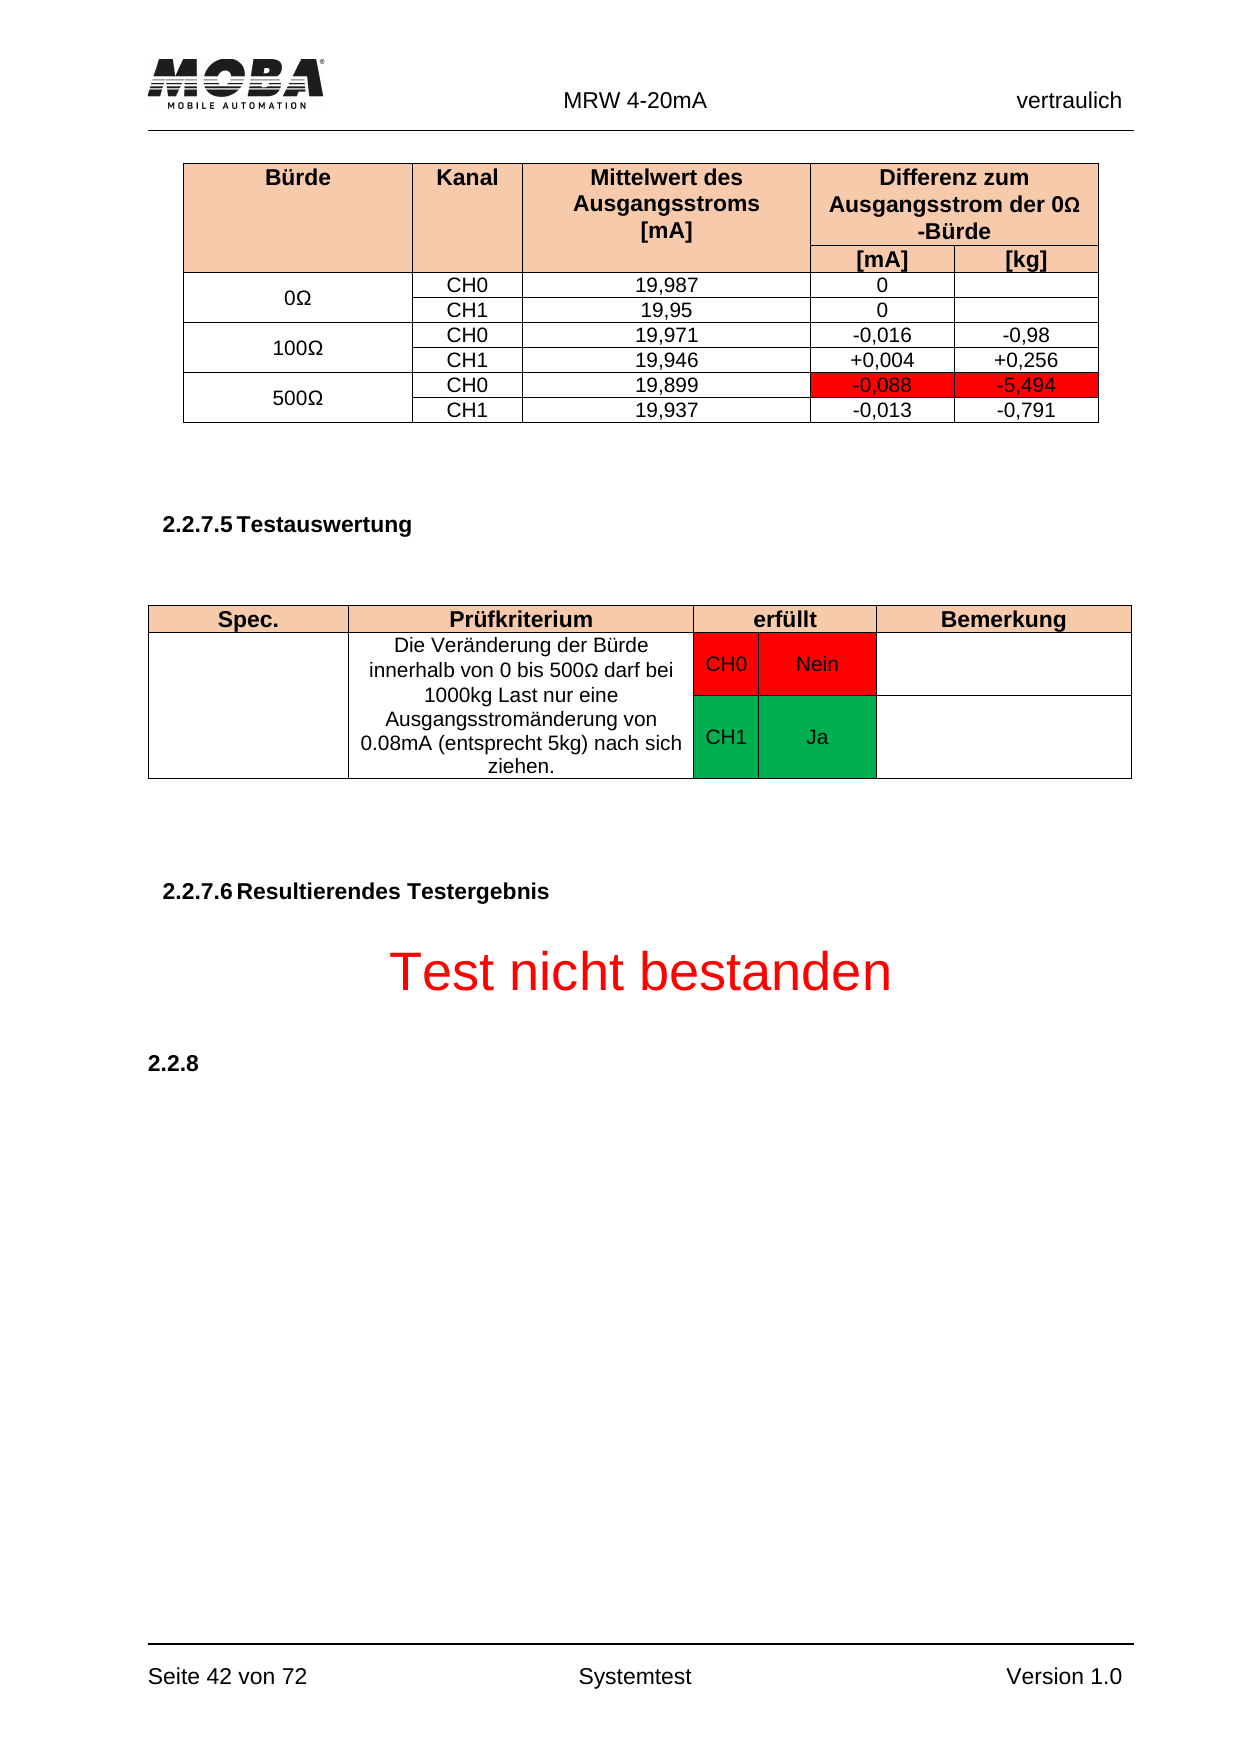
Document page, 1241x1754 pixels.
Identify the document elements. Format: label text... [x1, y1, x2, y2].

table_cell [149, 633, 348, 778]
table_cell Die Veränderung der Bürde innerhalb von 0 bis 500Ω darf bei 1000kg Last nur eine Ausgangsstromänderung von 0.08mA (entsprecht 5kg) nach sich ziehen. [349, 633, 693, 778]
table_cell -5,494 [955, 373, 1098, 397]
table_cell +0,004 [811, 348, 954, 372]
table_cell Ja [759, 696, 876, 778]
table_cell [kg] [955, 246, 1098, 272]
table_header Differenz zum Ausgangsstrom der 0Ω -Bürde [811, 164, 1098, 245]
table_cell 19,987 [523, 273, 810, 297]
table_cell CH1 [694, 696, 758, 778]
table_cell Nein [759, 633, 876, 695]
table_cell -0,013 [811, 398, 954, 422]
table_cell -0,791 [955, 398, 1098, 422]
table_cell 19,937 [523, 398, 810, 422]
table_cell 19,971 [523, 323, 810, 347]
table_cell CH0 [413, 373, 522, 397]
table_cell 0 [811, 298, 954, 322]
table_cell CH1 [413, 398, 522, 422]
table_header Bürde [184, 164, 412, 272]
table_cell [877, 633, 1131, 695]
table_header Kanal [413, 164, 522, 272]
table_cell -0,98 [955, 323, 1098, 347]
table_header Prüfkriterium [349, 606, 693, 632]
table_cell +0,256 [955, 348, 1098, 372]
table_header Mittelwert des Ausgangsstroms [mA] [523, 164, 810, 272]
subtitle Testauswertung [162, 511, 1134, 538]
table_cell [mA] [811, 246, 954, 272]
text Test nicht bestanden [148, 940, 1134, 1002]
table_cell -0,016 [811, 323, 954, 347]
table_cell CH1 [413, 348, 522, 372]
table_cell CH0 [413, 273, 522, 297]
table_cell [955, 273, 1098, 297]
table_cell [877, 696, 1131, 778]
subtitle Resultierendes Testergebnis [162, 878, 1134, 904]
table_cell 100Ω [184, 323, 412, 372]
table_cell CH0 [413, 323, 522, 347]
table_cell 19,899 [523, 373, 810, 397]
table_cell 500Ω [184, 373, 412, 422]
table_cell -0,088 [811, 373, 954, 397]
table_header erfüllt [694, 606, 876, 632]
table_header Spec. [149, 606, 348, 632]
table_cell CH0 [694, 633, 758, 695]
table_cell 0Ω [184, 273, 412, 322]
table_cell 0 [811, 273, 954, 297]
table_header Bemerkung [877, 606, 1131, 632]
table_cell 19,946 [523, 348, 810, 372]
table_cell CH1 [413, 298, 522, 322]
picture [147, 59, 325, 109]
table_cell [955, 298, 1098, 322]
table_cell 19,95 [523, 298, 810, 322]
